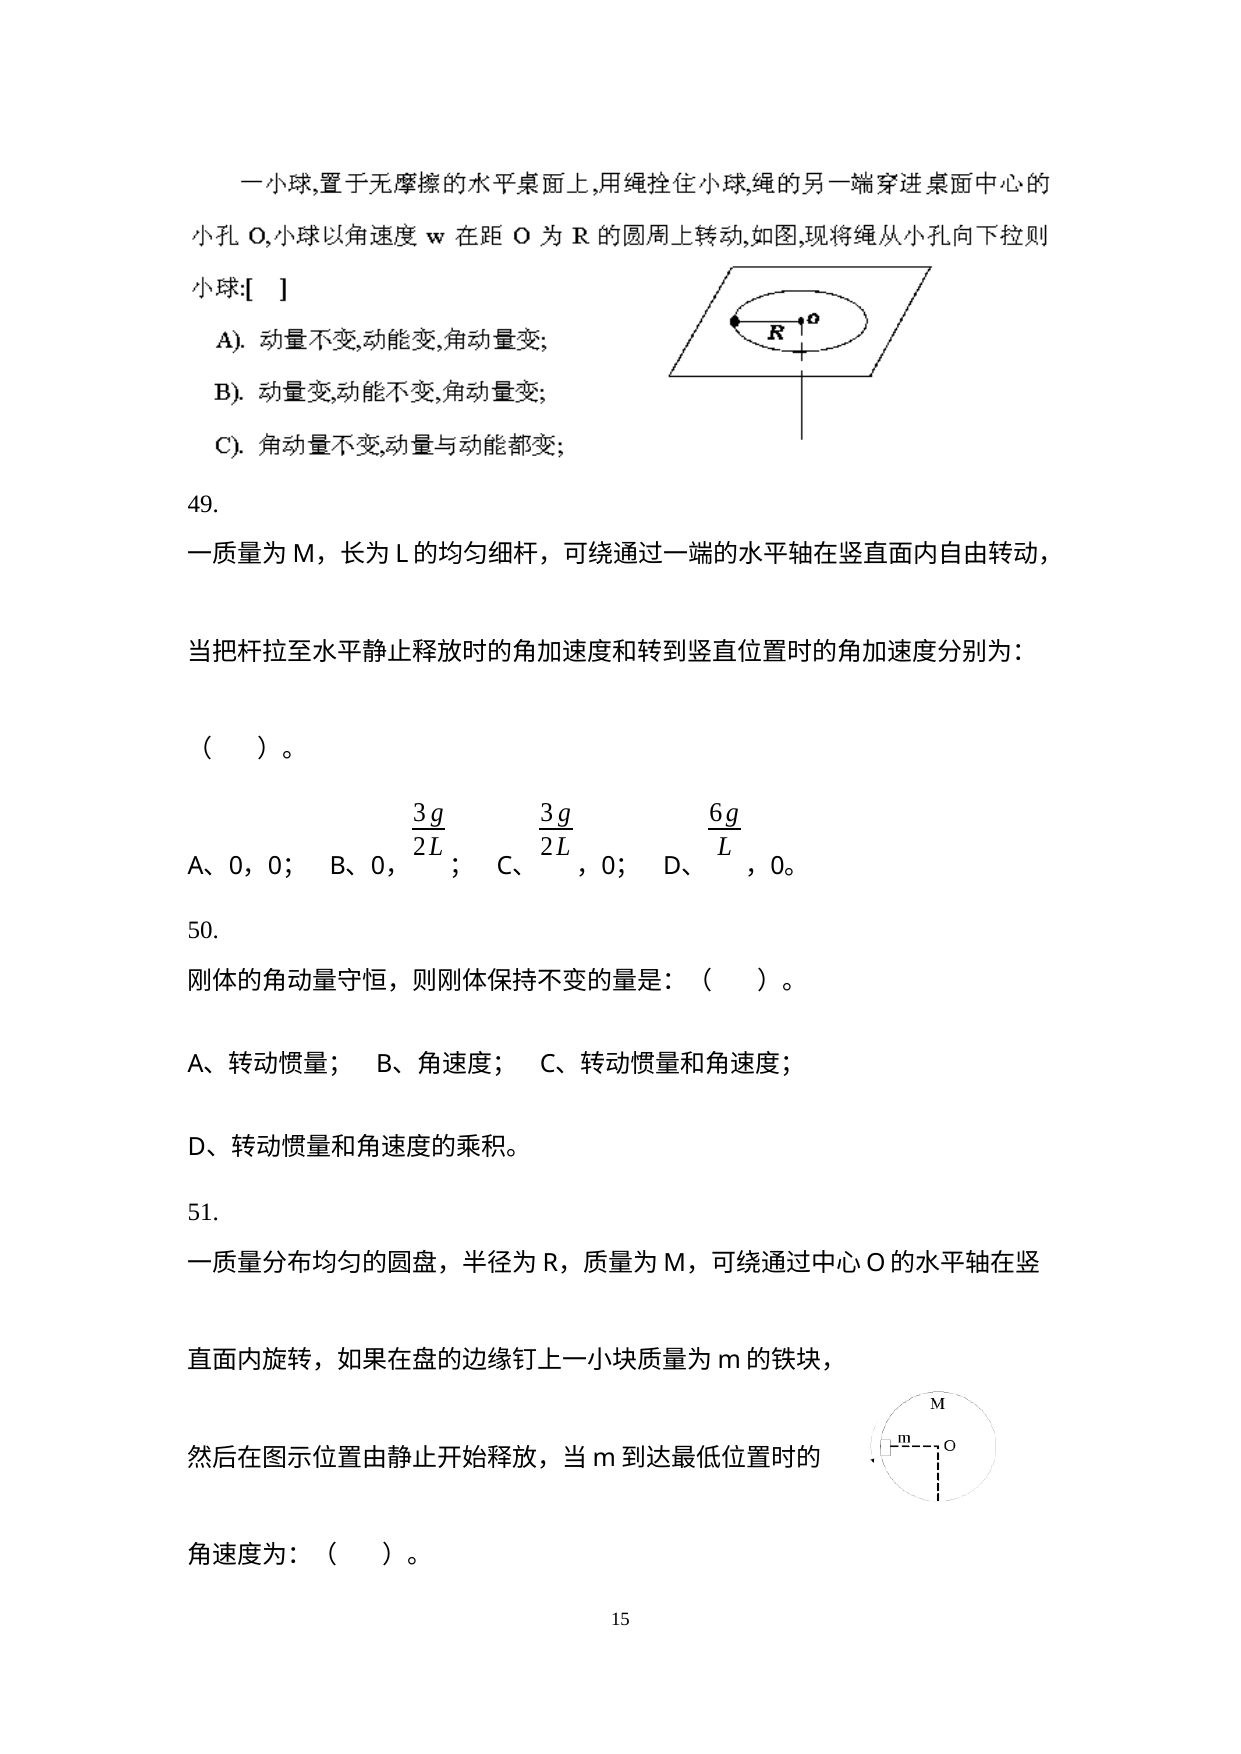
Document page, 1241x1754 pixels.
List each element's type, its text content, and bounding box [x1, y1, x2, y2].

text 50. [187, 913, 1053, 946]
text 一质量为M，长为L的均匀细杆，可绕通过一端的水平轴在竖直面内自由转动，当把杆拉至水平静止释放时的角加速度和转到竖直位置时的角加速度分别为：（ ）。 [187, 519, 1053, 779]
text D、转动惯量和角速度的乘积。 [187, 1112, 1053, 1177]
text 51. [187, 1195, 1053, 1228]
text A、转动惯量； B、角速度； C、转动惯量和角速度； [187, 1029, 1053, 1094]
text A、0，0； B、0，； C、，0； D、，0。 [187, 798, 1053, 895]
text 49. [187, 487, 1053, 519]
text 刚体的角动量守恒，则刚体保持不变的量是：（ ）。 [187, 946, 1053, 1011]
text 一质量分布均匀的圆盘，半径为R，质量为M，可绕通过中心O的水平轴在竖直面内旋转，如果在盘的边缘钉上一小块质量为m的铁块，然后在图示位置由静止开始释放，当m到达最低位置时的角速度为：（ ）。 [187, 1228, 1053, 1585]
